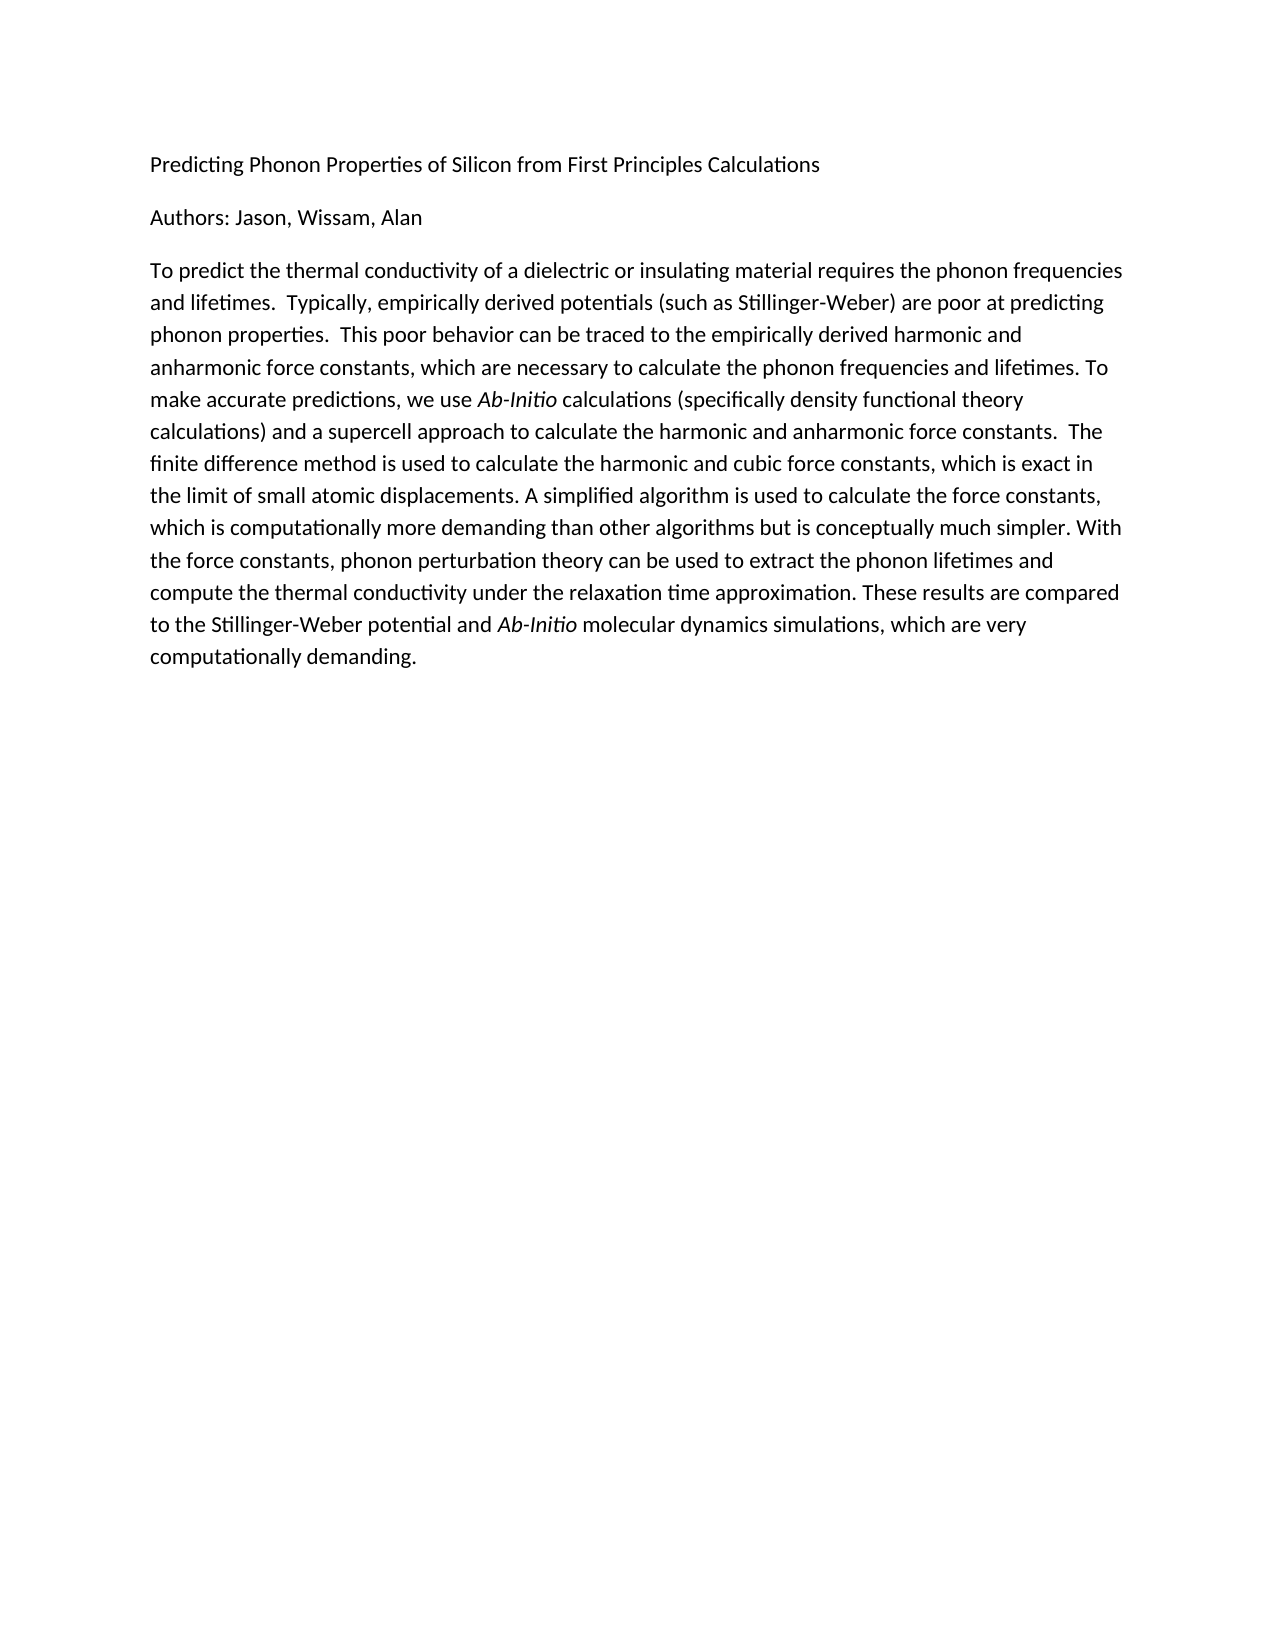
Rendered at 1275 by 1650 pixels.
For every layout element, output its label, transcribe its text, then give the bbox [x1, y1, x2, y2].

text Predicting Phonon Properties of Silicon from First Principles Calculations [150, 150, 1125, 178]
text Authors: Jason, Wissam, Alan [150, 203, 1125, 231]
text To predict the thermal conductivity of a dielectric or insulating material requires the phonon frequencies and lifetimes. Typically, empirically derived potentials (such as Stillinger-Weber) are poor at predicting phonon properties. This poor behavior can be traced to the empirically derived harmonic and anharmonic force constants, which are necessary to calculate the phonon frequencies and lifetimes. To make accurate predictions, we use Ab-Initio calculations (specifically density functional theory calculations) and a supercell approach to calculate the harmonic and anharmonic force constants. The finite difference method is used to calculate the harmonic and cubic force constants, which is exact in the limit of small atomic displacements. A simplified algorithm is used to calculate the force constants, which is computationally more demanding than other algorithms but is conceptually much simpler. With the force constants, phonon perturbation theory can be used to extract the phonon lifetimes and compute the thermal conductivity under the relaxation time approximation. These results are compared to the Stillinger-Weber potential and Ab-Initio molecular dynamics simulations, which are very computationally demanding. [150, 256, 1125, 670]
